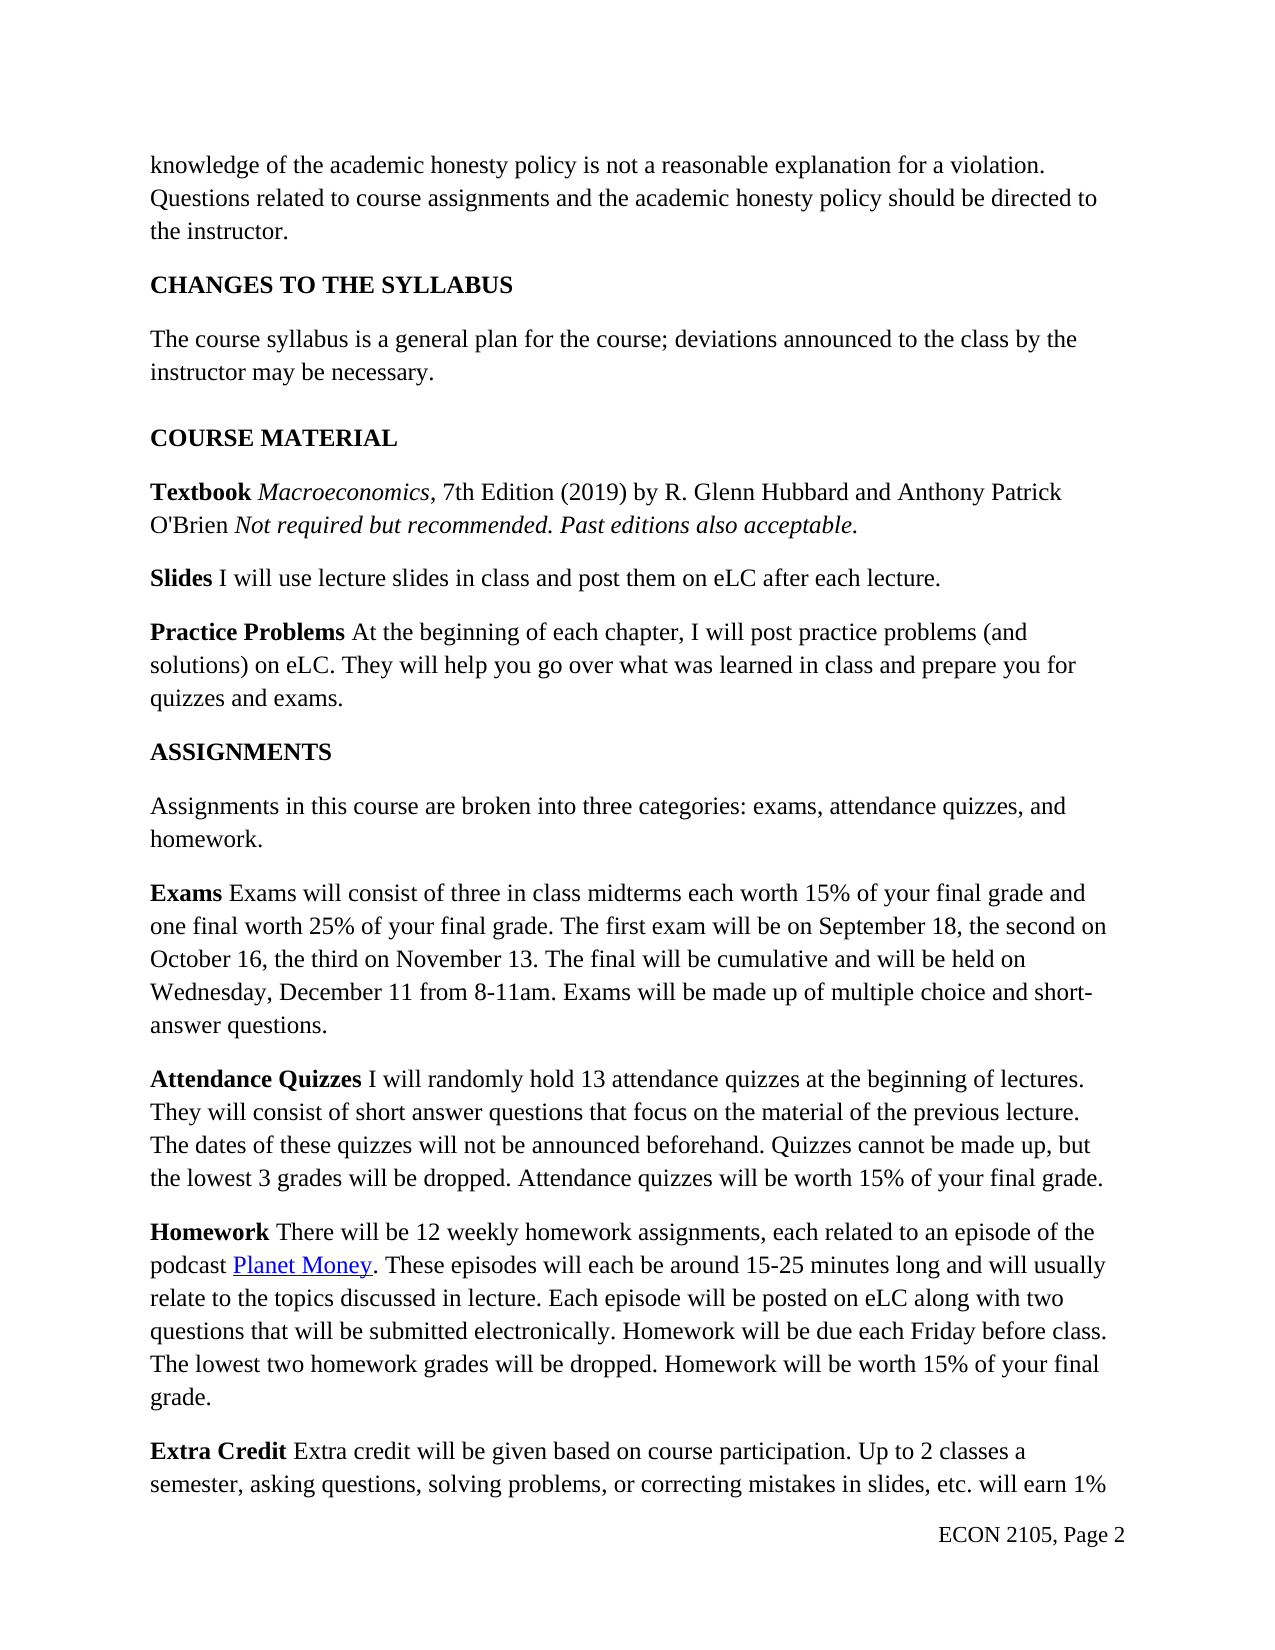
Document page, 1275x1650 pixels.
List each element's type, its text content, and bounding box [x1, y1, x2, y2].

text The course syllabus is a general plan for the course; deviations announced to the class by the instructor may be necessary. [150, 324, 1125, 386]
text Assignments in this course are broken into three categories: exams, attendance quizzes, and homework. [150, 791, 1125, 853]
text Practice Problems At the beginning of each chapter, I will post practice problems (and solutions) on eLC. They will help you go over what was learned in class and prepare you for quizzes and exams. [150, 617, 1125, 712]
text COURSE MATERIAL [150, 390, 1125, 452]
text ASSIGNMENTS [150, 737, 1125, 766]
text Exams Exams will consist of three in class midterms each worth 15% of your final grade and one final worth 25% of your final grade. The first exam will be on September 18, the second on October 16, the third on November 13. The final will be cumulative and will be held on Wednesday, December 11 from 8-11am. Exams will be made up of multiple choice and short-answer questions. [150, 878, 1125, 1039]
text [150, 150, 1125, 245]
text Slides I will use lecture slides in class and post them on eLC after each lecture. [150, 563, 1125, 592]
text Homework There will be 12 weekly homework assignments, each related to an episode of the podcast Planet Money. These episodes will each be around 15-25 minutes long and will usually relate to the topics discussed in lecture. Each episode will be posted on eLC along with two questions that will be submitted electronically. Homework will be due each Friday before class. The lowest two homework grades will be dropped. Homework will be worth 15% of your final grade. [150, 1217, 1125, 1411]
text Attendance Quizzes I will randomly hold 13 attendance quizzes at the beginning of lectures. They will consist of short answer questions that focus on the material of the previous lecture. The dates of these quizzes will not be announced beforehand. Quizzes cannot be made up, but the lowest 3 grades will be dropped. Attendance quizzes will be worth 15% of your final grade. [150, 1064, 1125, 1192]
text CHANGES TO THE SYLLABUS [150, 270, 1125, 299]
text Textbook Macroeconomics, 7th Edition (2019) by R. Glenn Hubbard and Anthony Patrick O'Brien Not required but recommended. Past editions also acceptable. [150, 477, 1125, 538]
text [150, 1436, 1125, 1498]
